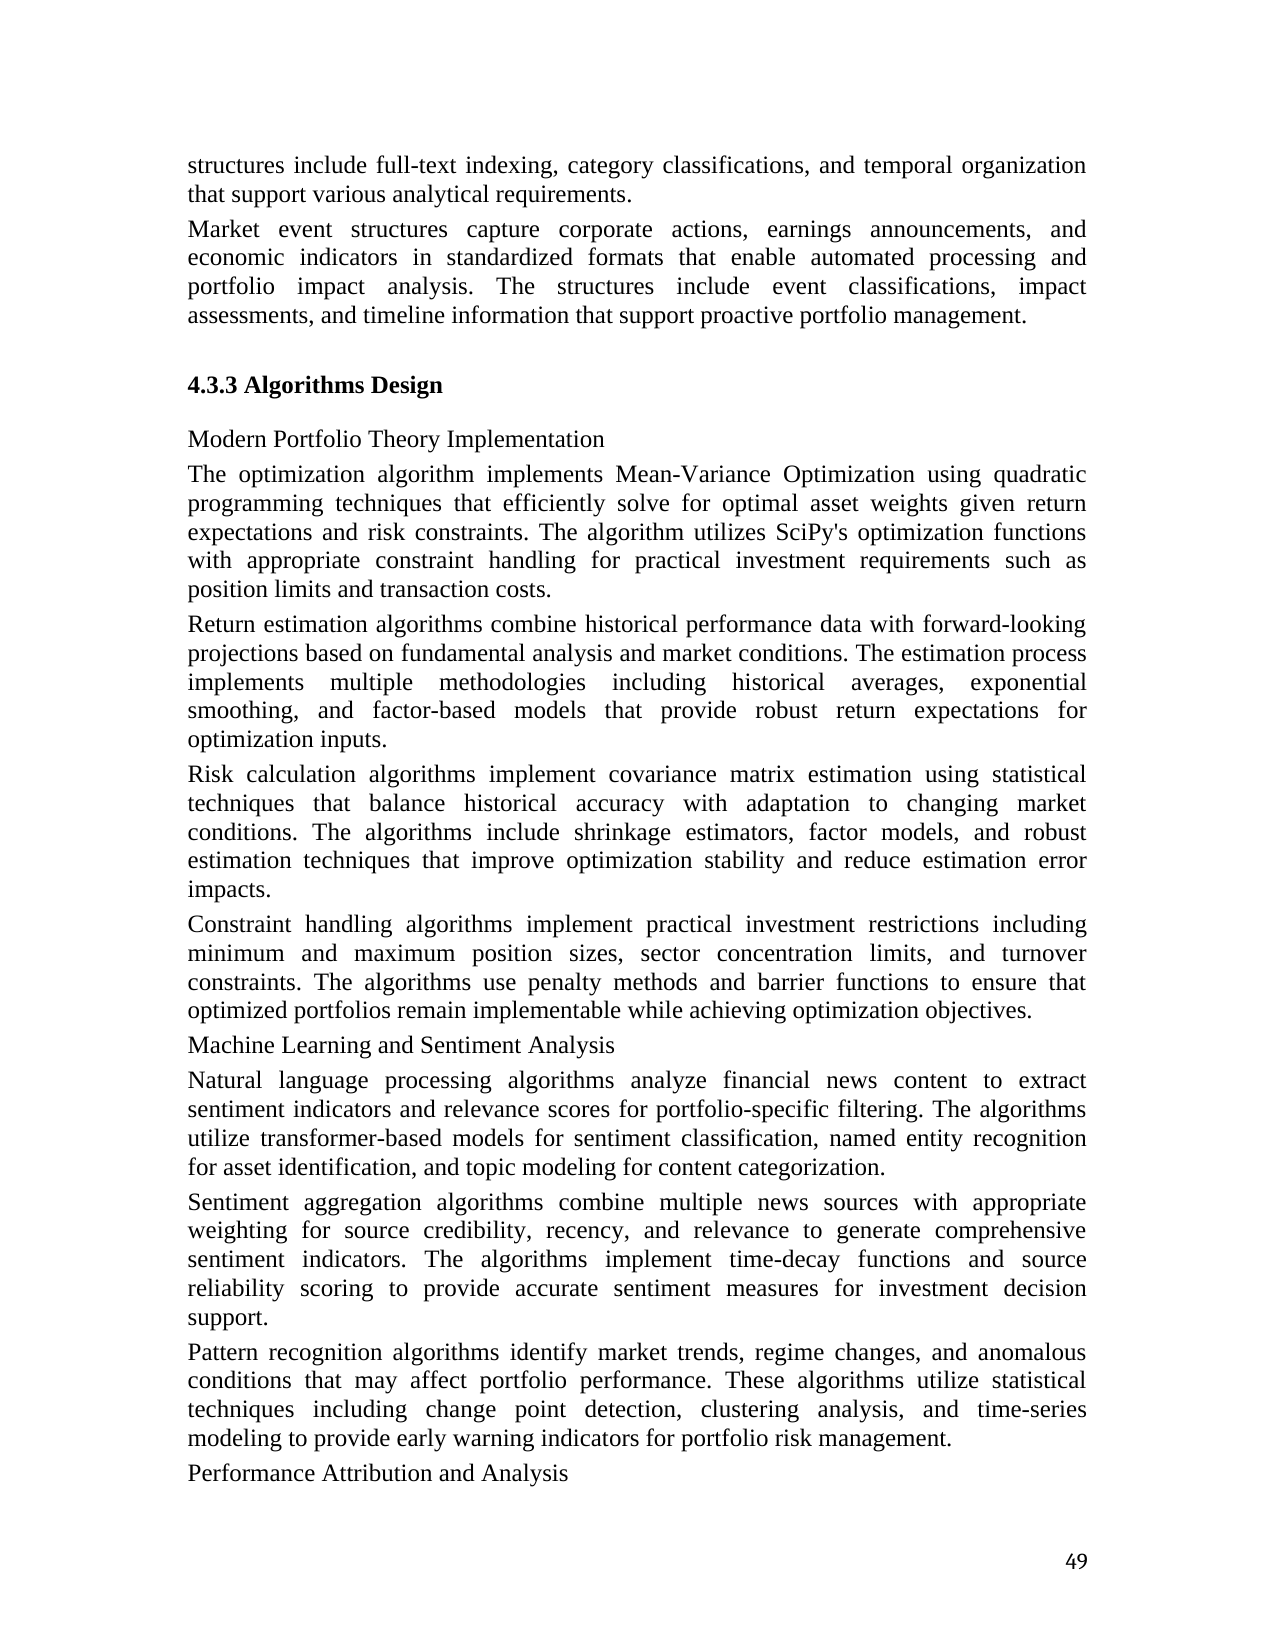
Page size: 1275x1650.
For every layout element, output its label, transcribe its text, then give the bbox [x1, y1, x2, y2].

text Natural language processing algorithms analyze financial news content to extract sentiment indicators and relevance scores for portfolio-specific filtering. The algorithms utilize transformer-based models for sentiment classification, named entity recognition for asset identification, and topic modeling for content categorization. [187, 1066, 1087, 1181]
subtitle 4.3.3 Algorithms Design [187, 370, 1087, 399]
text Machine Learning and Sentiment Analysis [187, 1031, 1087, 1059]
text Risk calculation algorithms implement covariance matrix estimation using statistical techniques that balance historical accuracy with adaptation to changing market conditions. The algorithms include shrinkage estimators, factor models, and robust estimation techniques that improve optimization stability and reduce estimation error impacts. [187, 759, 1087, 903]
text Modern Portfolio Theory Implementation [187, 424, 1087, 453]
text Constraint handling algorithms implement practical investment restrictions including minimum and maximum position sizes, sector concentration limits, and turnover constraints. The algorithms use penalty methods and barrier functions to ensure that optimized portfolios remain implementable while achieving optimization objectives. [187, 909, 1087, 1024]
text Market event structures capture corporate actions, earnings announcements, and economic indicators in standardized formats that enable automated processing and portfolio impact analysis. The structures include event classifications, impact assessments, and timeline information that support proactive portfolio management. [187, 214, 1087, 329]
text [187, 150, 1087, 207]
text Return estimation algorithms combine historical performance data with forward-looking projections based on fundamental analysis and market conditions. The estimation process implements multiple methodologies including historical averages, exponential smoothing, and factor-based models that provide robust return expectations for optimization inputs. [187, 609, 1087, 753]
text Sentiment aggregation algorithms combine multiple news sources with appropriate weighting for source credibility, recency, and relevance to generate comprehensive sentiment indicators. The algorithms implement time-decay functions and source reliability scoring to provide accurate sentiment measures for investment decision support. [187, 1187, 1087, 1331]
text The optimization algorithm implements Mean-Variance Optimization using quadratic programming techniques that efficiently solve for optimal asset weights given return expectations and risk constraints. The algorithm utilizes SciPy's optimization functions with appropriate constraint handling for practical investment requirements such as position limits and transaction costs. [187, 459, 1087, 603]
text Pattern recognition algorithms identify market trends, regime changes, and anomalous conditions that may affect portfolio performance. These algorithms utilize statistical techniques including change point detection, clustering analysis, and time-series modeling to provide early warning indicators for portfolio risk management. [187, 1337, 1087, 1452]
text Performance Attribution and Analysis [187, 1458, 1087, 1487]
